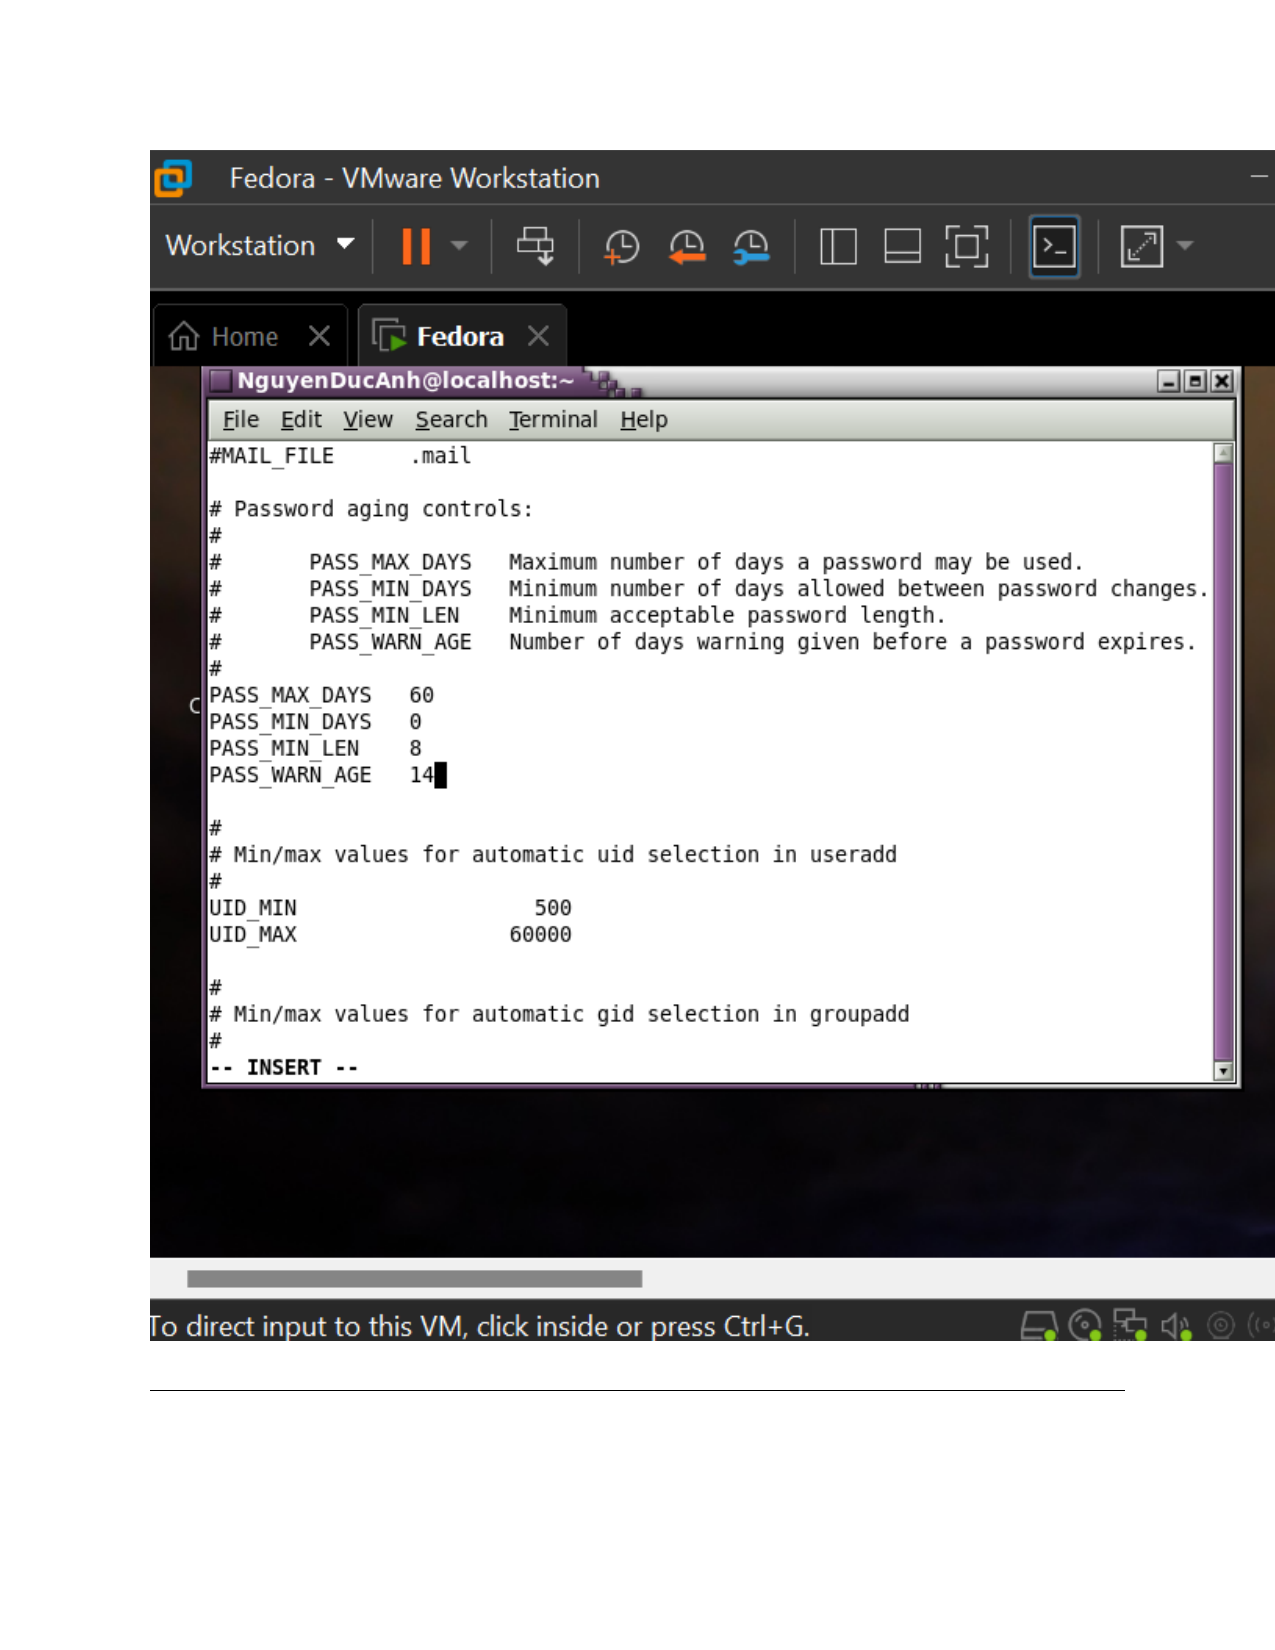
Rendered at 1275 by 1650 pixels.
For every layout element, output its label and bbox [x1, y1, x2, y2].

picture [150, 150, 1275, 1341]
